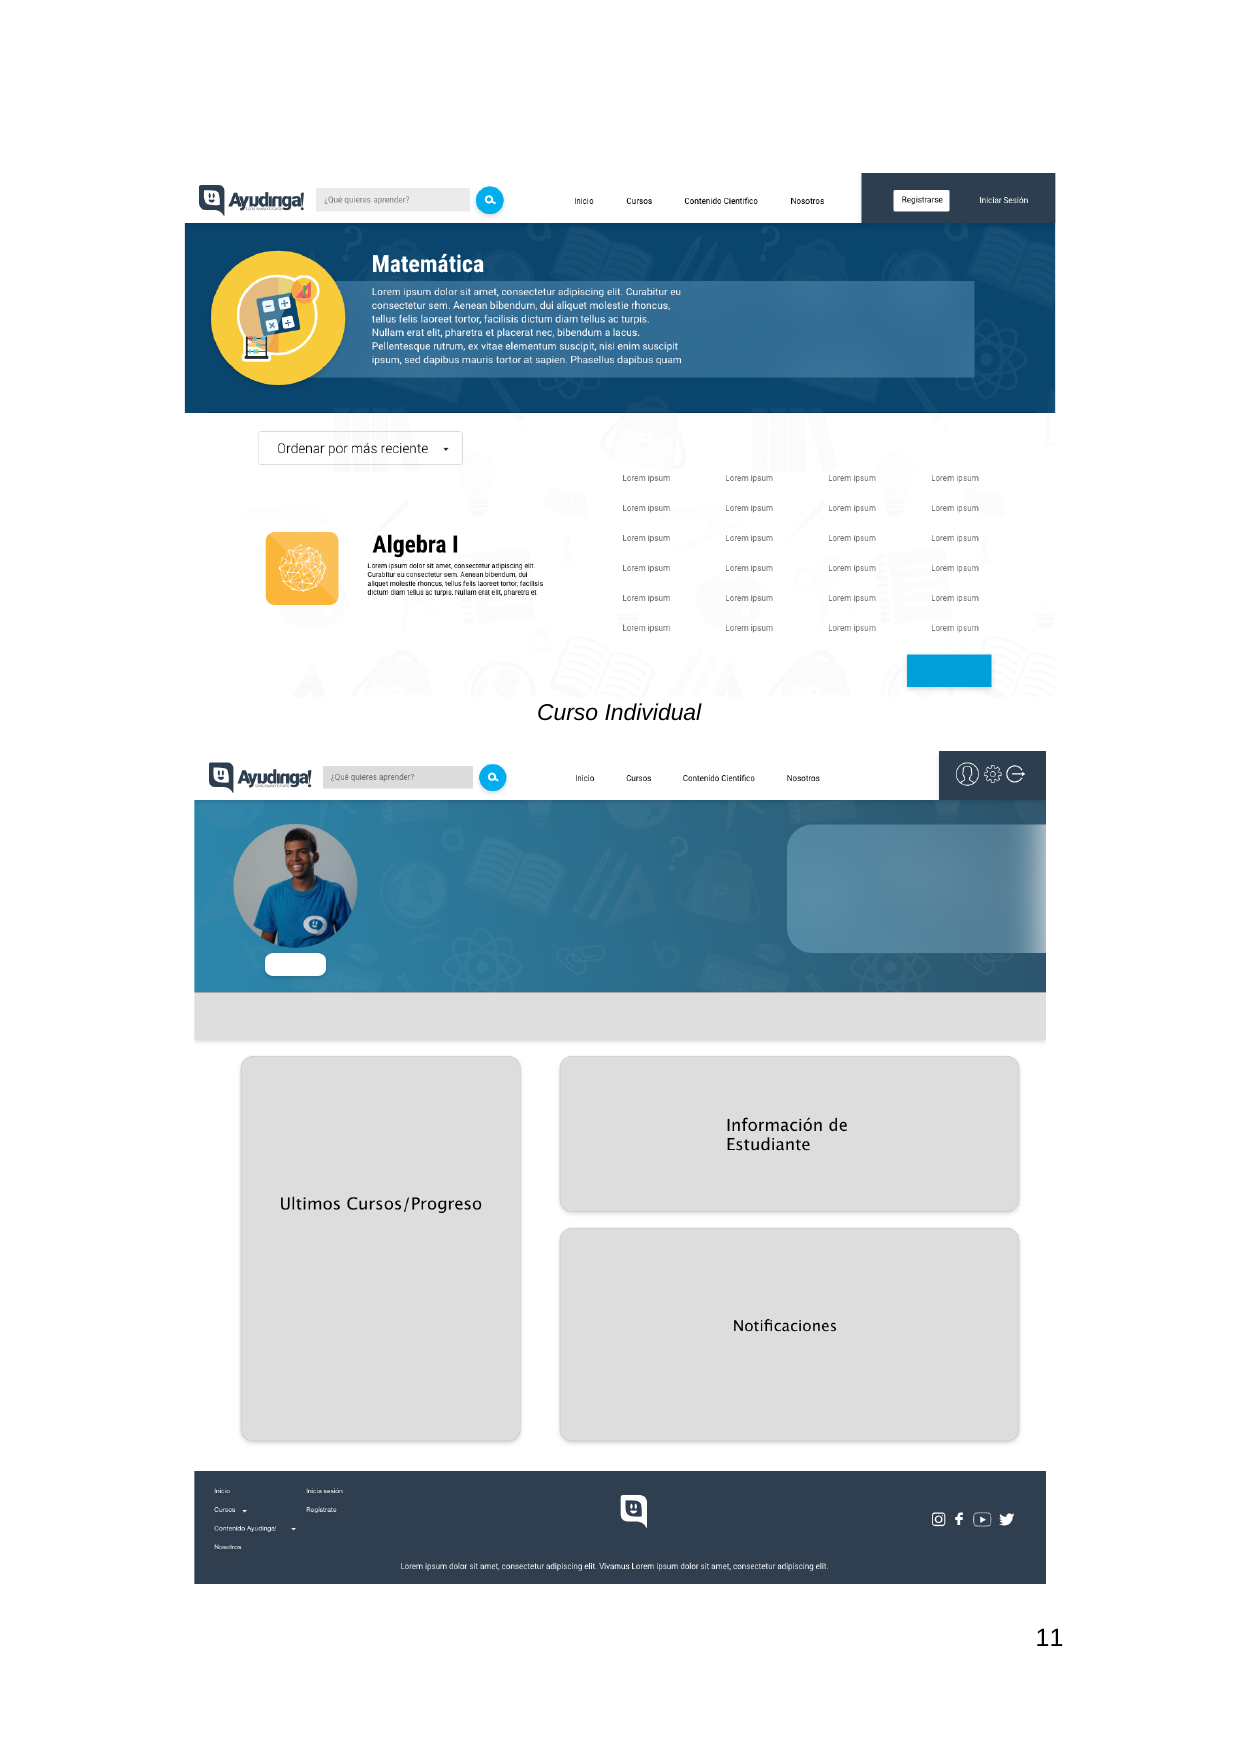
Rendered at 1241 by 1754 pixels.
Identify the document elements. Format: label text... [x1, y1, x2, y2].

picture [184, 173, 1056, 699]
text Curso Individual [177, 699, 1063, 725]
picture [194, 751, 1046, 1584]
